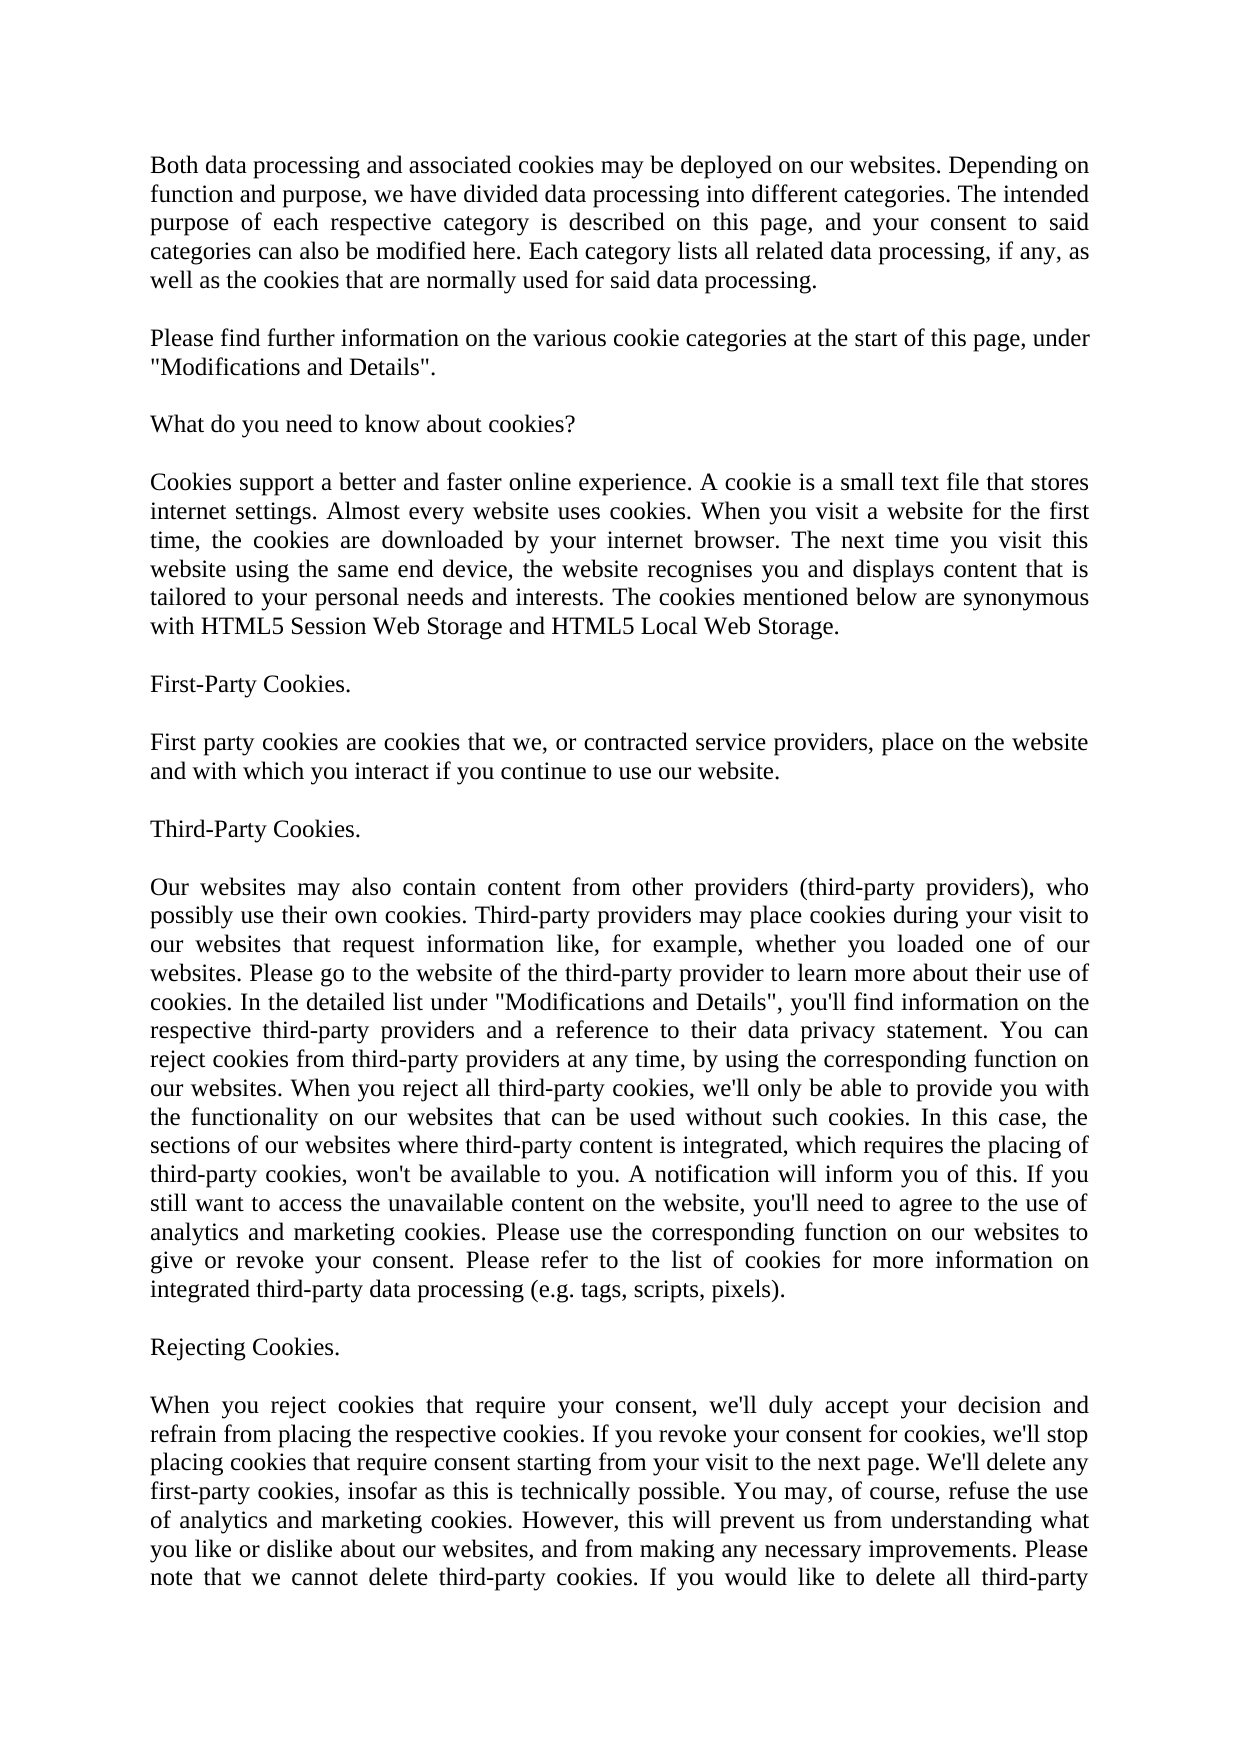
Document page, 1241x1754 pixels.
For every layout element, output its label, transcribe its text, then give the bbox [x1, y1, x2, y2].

text Please find further information on the various cookie categories at the start of this page, under "Modifications and Details". [150, 323, 1090, 380]
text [150, 1390, 1090, 1591]
text First-Party Cookies. [150, 669, 1090, 698]
text First party cookies are cookies that we, or contracted service providers, place on the website and with which you interact if you continue to use our website. [150, 727, 1090, 784]
text Third-Party Cookies. [150, 814, 1090, 842]
text What do you need to know about cookies? [150, 409, 1090, 438]
text Rejecting Cookies. [150, 1332, 1090, 1361]
text Both data processing and associated cookies may be deployed on our websites. Depending on function and purpose, we have divided data processing into different categories. The intended purpose of each respective category is described on this page, and your consent to said categories can also be modified here. Each category lists all related data processing, if any, as well as the cookies that are normally used for said data processing. [150, 150, 1090, 294]
text Our websites may also contain content from other providers (third-party providers), who possibly use their own cookies. Third-party providers may place cookies during your visit to our websites that request information like, for example, whether you loaded one of our websites. Please go to the website of the third-party provider to learn more about their use of cookies. In the detailed list under "Modifications and Details", you'll find information on the respective third-party providers and a reference to their data privacy statement. You can reject cookies from third-party providers at any time, by using the corresponding function on our websites. When you reject all third-party cookies, we'll only be able to provide you with the functionality on our websites that can be used without such cookies. In this case, the sections of our websites where third-party content is integrated, which requires the placing of third-party cookies, won't be available to you. A notification will inform you of this. If you still want to access the unavailable content on the website, you'll need to agree to the use of analytics and marketing cookies. Please use the corresponding function on our websites to give or revoke your consent. Please refer to the list of cookies for more information on integrated third-party data processing (e.g. tags, scripts, pixels). [150, 872, 1090, 1303]
text Cookies support a better and faster online experience. A cookie is a small text file that stores internet settings. Almost every website uses cookies. When you visit a website for the first time, the cookies are downloaded by your internet browser. The next time you visit this website using the same end device, the website recognises you and displays content that is tailored to your personal needs and interests. The cookies mentioned below are synonymous with HTML5 Session Web Storage and HTML5 Local Web Storage. [150, 467, 1090, 640]
